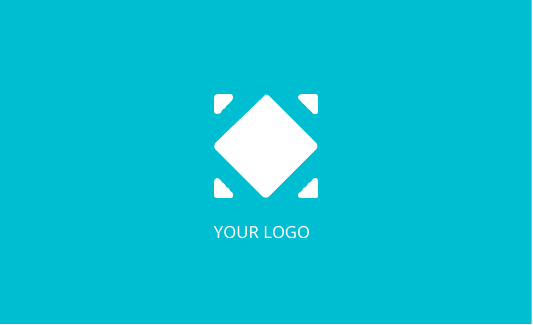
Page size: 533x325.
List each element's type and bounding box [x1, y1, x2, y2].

picture [298, 178, 318, 198]
picture [298, 94, 318, 114]
picture [214, 178, 233, 198]
picture [214, 94, 233, 114]
